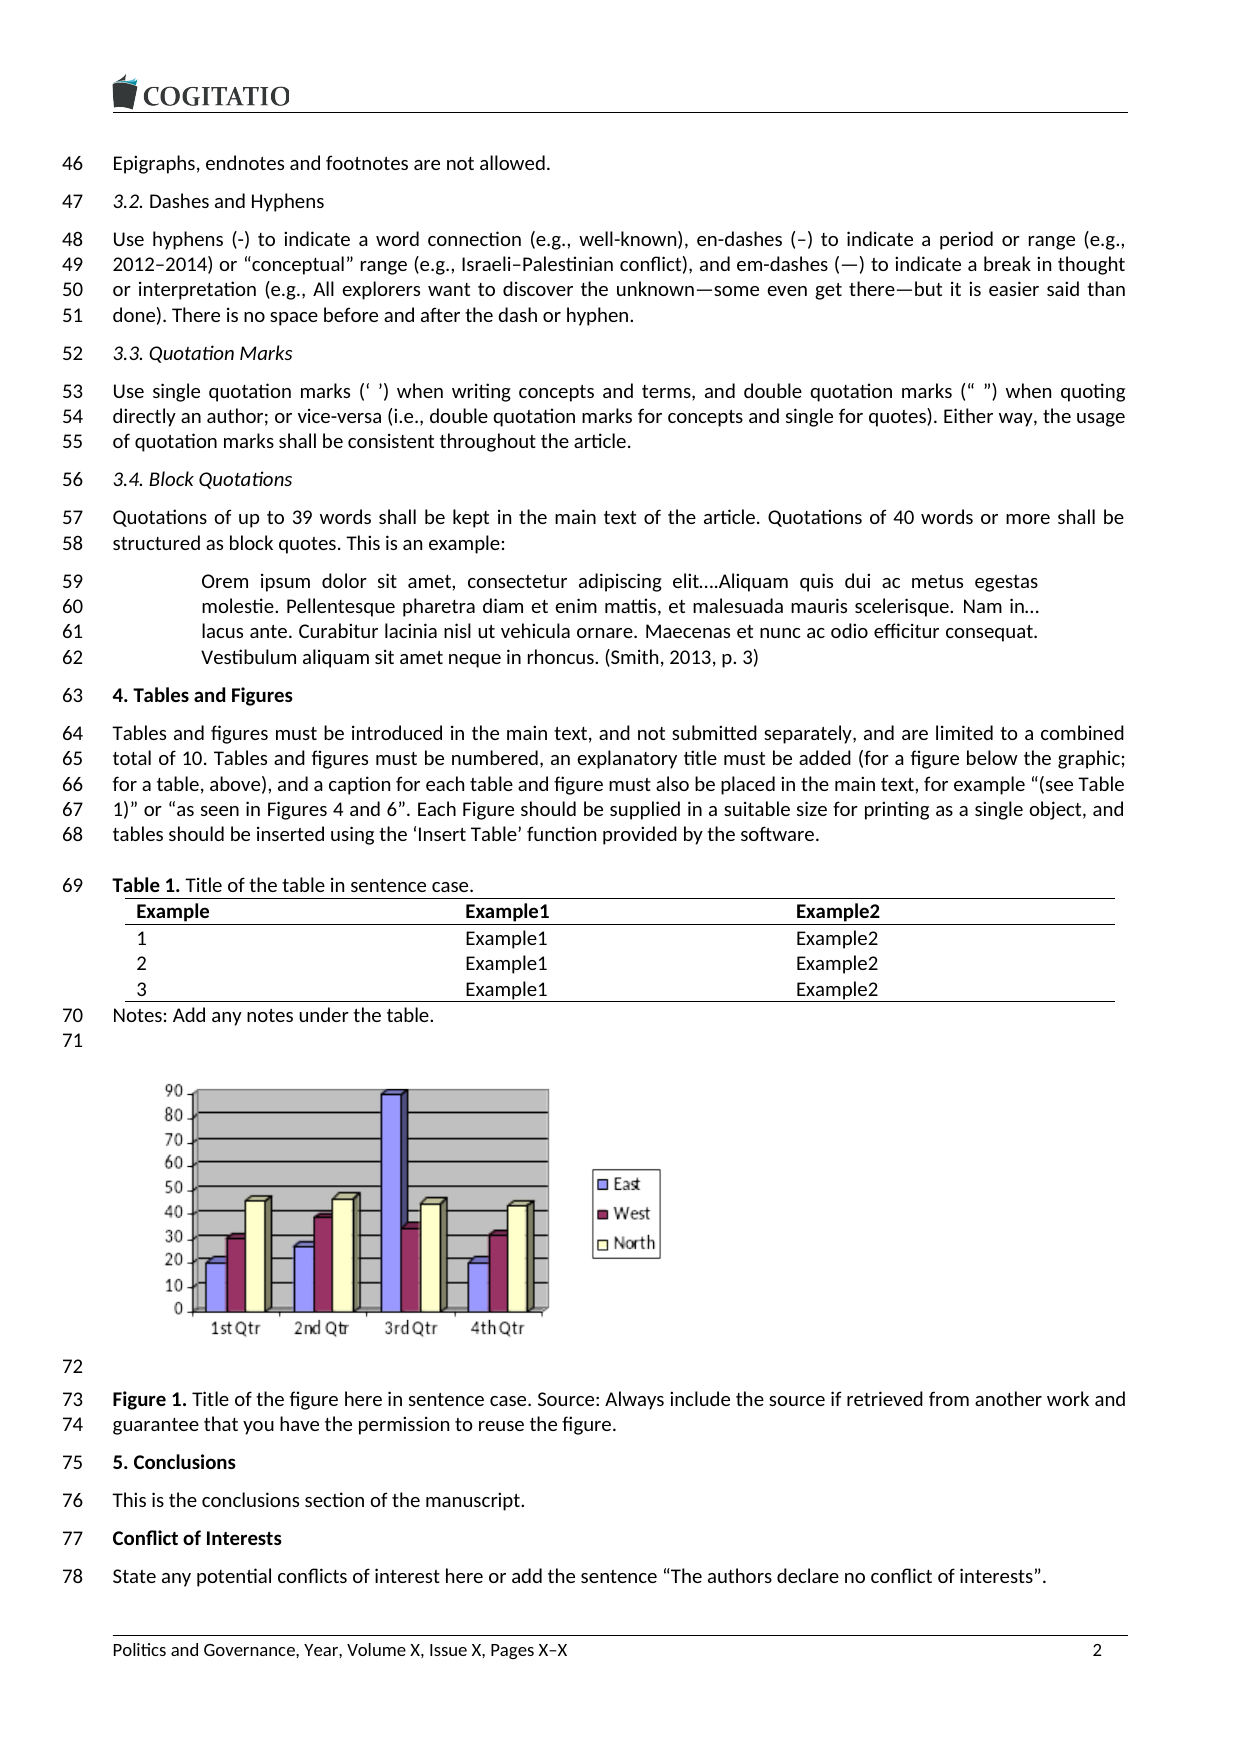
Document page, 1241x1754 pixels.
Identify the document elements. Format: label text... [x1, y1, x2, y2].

text Orem ipsum dolor sit amet, consectetur adipiscing elit….Aliquam quis dui ac metus egestas molestie. Pellentesque pharetra diam et enim mattis, et malesuada mauris scelerisque. Nam in…lacus ante. Curabitur lacinia nisl ut vehicula ornare. Maecenas et nunc ac odio efficitur consequat. Vestibulum aliquam sit amet neque in rhoncus. (Smith, 2013, p. 3) [201, 568, 1039, 669]
text State any potential conflicts of interest here or add the sentence “The authors declare no conflict of interests”. [112, 1563, 1128, 1588]
table_cell 2 [125, 950, 454, 976]
text Tables and figures must be introduced in the main text, and not submitted separately, and are limited to a combined total of 10. Tables and figures must be numbered, an explanatory title must be added (for a figure below the graphic; for a table, above), and a caption for each table and figure must also be placed in the main text, for example “(see Table 1)” or “as seen in Figures 4 and 6”. Each Figure should be supplied in a suitable size for printing as a single object, and tables should be inserted using the ‘Insert Table’ function provided by the software. [112, 720, 1128, 847]
table_cell Example2 [785, 976, 1115, 1001]
text This is the conclusions section of the manuscript. [112, 1487, 1128, 1513]
table_cell Example2 [785, 950, 1115, 976]
table_cell Example2 [785, 925, 1115, 950]
text Table 1. Title of the table in sentence case. [112, 872, 1128, 897]
text Quotations of up to 39 words shall be kept in the main text of the article. Quotations of 40 words or more shall be structured as block quotes. This is an example: [112, 504, 1128, 555]
text Use hyphens (-) to indicate a word connection (e.g., well-known), en-dashes (–) to indicate a period or range (e.g., 2012–2014) or “conceptual” range (e.g., Israeli–Palestinian conflict), and em-dashes (—) to indicate a break in thought or interpretation (e.g., All explorers want to discover the unknown—some even get there—but it is easier said than done). There is no space before and after the dash or hyphen. [112, 226, 1128, 327]
text Use single quotation marks (‘ ’) when writing concepts and terms, and double quotation marks (“ ”) when quoting directly an author; or vice-versa (i.e., double quotation marks for concepts and single for quotes). Either way, the usage of quotation marks shall be consistent throughout the article. [112, 378, 1128, 454]
table_cell 1 [125, 925, 454, 950]
text 3.4. Block Quotations [112, 467, 1128, 492]
table_cell Example1 [454, 925, 784, 950]
table_cell Example1 [454, 976, 784, 1001]
table_header Example1 [454, 899, 784, 924]
text 3.2. Dashes and Hyphens [112, 188, 1128, 213]
table_header Example [125, 899, 454, 924]
picture [112, 73, 289, 110]
text 3.3. Quotation Marks [112, 340, 1128, 365]
table_cell 3 [125, 976, 454, 1001]
text Figure 1. Title of the figure here in sentence case. Source: Always include the source if retrieved from another work and guarantee that you have the permission to reuse the figure. [112, 1386, 1128, 1437]
table_header Example2 [785, 899, 1115, 924]
table_cell Example1 [454, 950, 784, 976]
text Epigraphs, endnotes and footnotes are not allowed. [112, 150, 1128, 175]
text Conflict of Interests [112, 1525, 1128, 1551]
text 5. Conclusions [112, 1449, 1128, 1475]
text Notes: Add any notes under the table. [112, 1002, 1128, 1028]
text 4. Tables and Figures [112, 682, 1128, 707]
